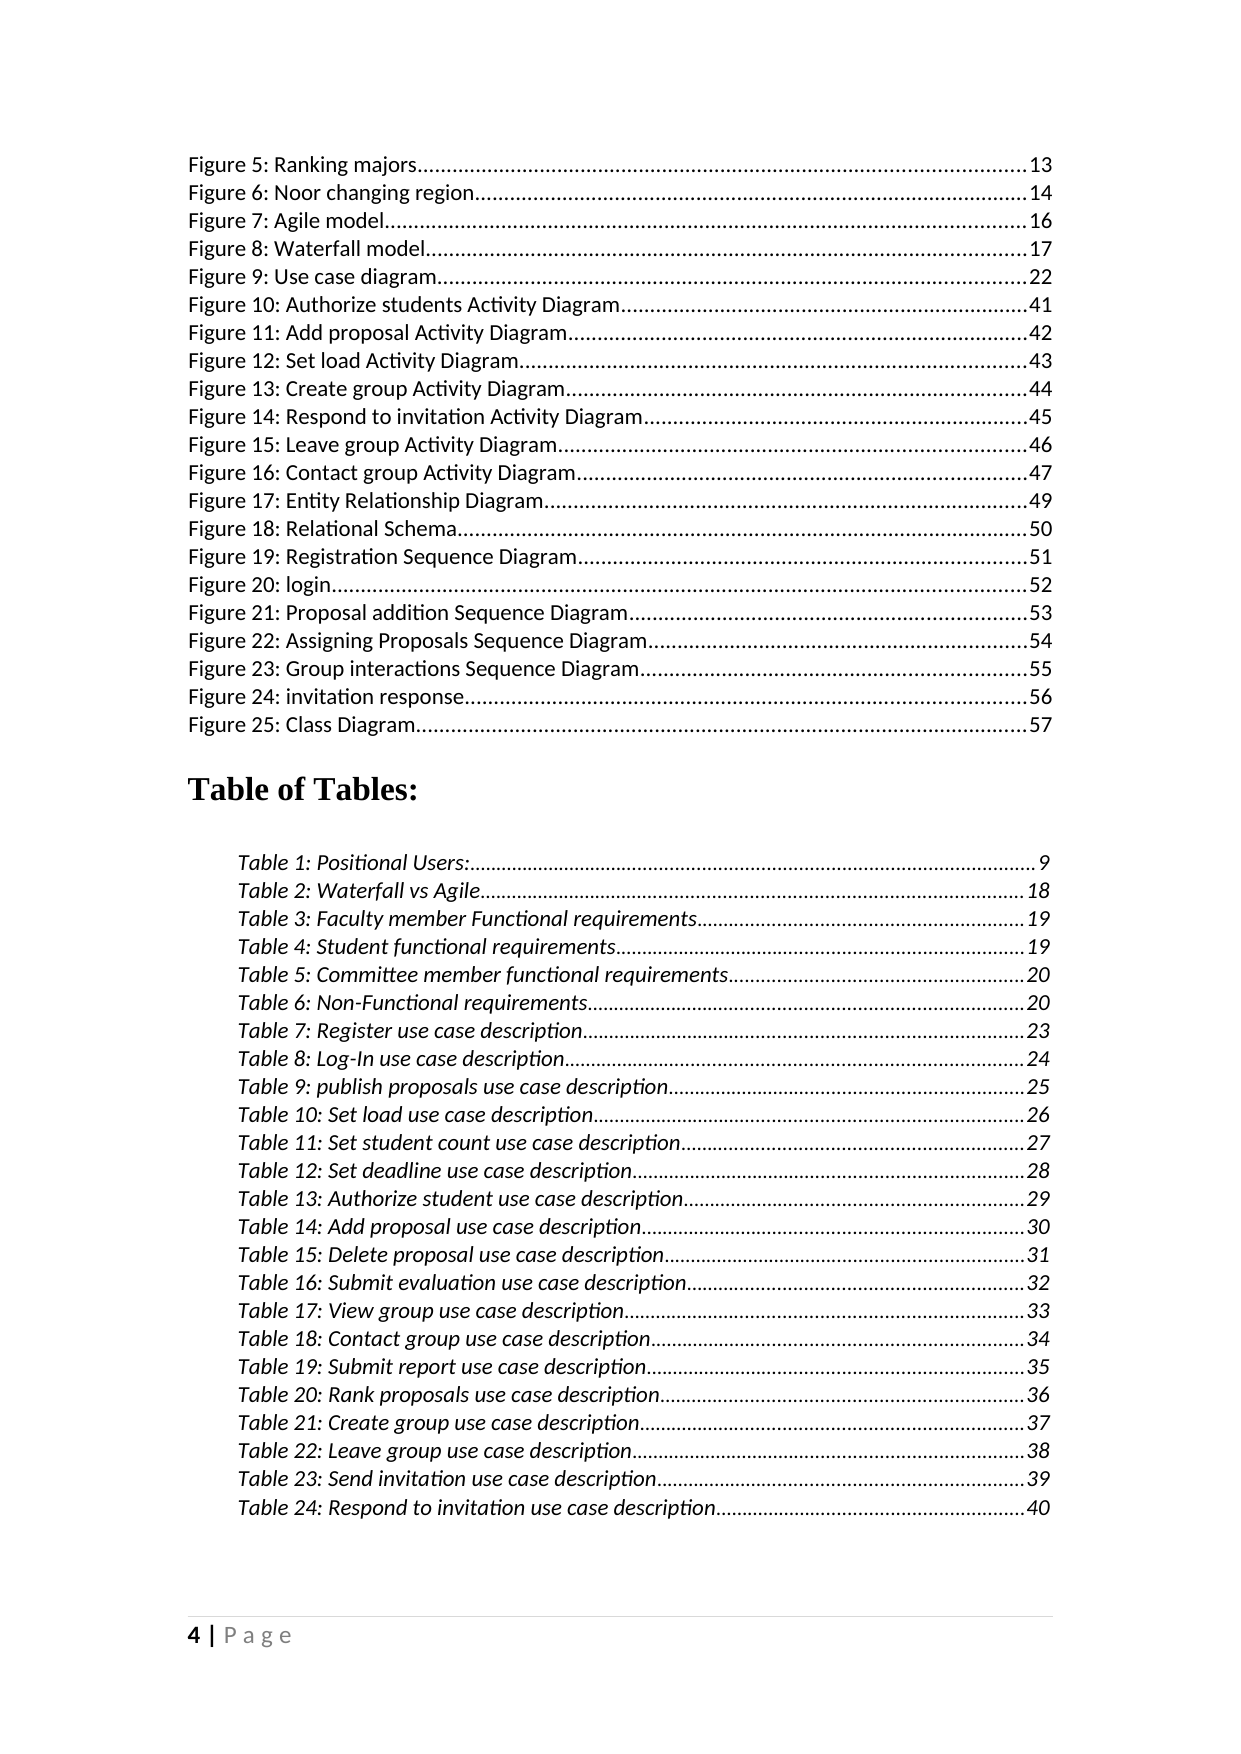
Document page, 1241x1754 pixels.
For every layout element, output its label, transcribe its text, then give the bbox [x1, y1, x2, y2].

text Figure 8: Waterfall model 17 [187, 234, 1053, 262]
text Figure 6: Noor changing region 14 [187, 178, 1053, 206]
text Table 13: Authorize student use case description 29 [237, 1184, 1053, 1212]
text Figure 23: Group interactions Sequence Diagram 55 [187, 654, 1053, 682]
text Table 6: Non-Functional requirements 20 [237, 988, 1053, 1016]
text Table 22: Leave group use case description 38 [237, 1437, 1053, 1464]
text Table 16: Submit evaluation use case description 32 [237, 1268, 1053, 1296]
text Figure 24: invitation response 56 [187, 682, 1053, 710]
text Figure 15: Leave group Activity Diagram 46 [187, 430, 1053, 458]
text Table 14: Add proposal use case description 30 [237, 1212, 1053, 1240]
text Table 12: Set deadline use case description 28 [237, 1156, 1053, 1184]
text Table 17: View group use case description 33 [237, 1296, 1053, 1324]
text Figure 13: Create group Activity Diagram 44 [187, 374, 1053, 402]
text Figure 10: Authorize students Activity Diagram 41 [187, 290, 1053, 318]
text Table 20: Rank proposals use case description 36 [237, 1381, 1053, 1408]
text Table 1: Positional Users: 9 [237, 848, 1053, 876]
text Table 10: Set load use case description 26 [237, 1100, 1053, 1128]
text Table 15: Delete proposal use case description 31 [237, 1240, 1053, 1268]
text Table 7: Register use case description 23 [237, 1016, 1053, 1044]
text Figure 11: Add proposal Activity Diagram 42 [187, 318, 1053, 346]
text Figure 17: Entity Relationship Diagram 49 [187, 486, 1053, 514]
text Table 18: Contact group use case description 34 [237, 1324, 1053, 1352]
text Table 21: Create group use case description 37 [237, 1408, 1053, 1437]
text Figure 12: Set load Activity Diagram 43 [187, 346, 1053, 374]
text Table 19: Submit report use case description 35 [237, 1352, 1053, 1381]
text Figure 22: Assigning Proposals Sequence Diagram 54 [187, 626, 1053, 654]
text Table 9: publish proposals use case description 25 [237, 1072, 1053, 1100]
text Figure 9: Use case diagram 22 [187, 262, 1053, 290]
text Table 2: Waterfall vs Agile 18 [237, 876, 1053, 904]
text Figure 25: Class Diagram 57 [187, 710, 1053, 738]
text Figure 19: Registration Sequence Diagram 51 [187, 542, 1053, 570]
text Figure 7: Agile model 16 [187, 206, 1053, 234]
text Table of Tables: [187, 769, 1053, 807]
text Table 24: Respond to invitation use case description 40 [237, 1493, 1053, 1521]
text Figure 20: login 52 [187, 570, 1053, 598]
text Table 8: Log-In use case description 24 [237, 1044, 1053, 1072]
text Table 4: Student functional requirements 19 [237, 932, 1053, 960]
text Table 23: Send invitation use case description 39 [237, 1464, 1053, 1493]
text Table 5: Committee member functional requirements 20 [237, 960, 1053, 988]
text Figure 16: Contact group Activity Diagram 47 [187, 458, 1053, 486]
text Figure 14: Respond to invitation Activity Diagram 45 [187, 402, 1053, 430]
text Table 3: Faculty member Functional requirements 19 [237, 904, 1053, 932]
text Figure 21: Proposal addition Sequence Diagram 53 [187, 598, 1053, 626]
text Table 11: Set student count use case description 27 [237, 1128, 1053, 1156]
text Figure 18: Relational Schema 50 [187, 514, 1053, 542]
text Figure 5: Ranking majors 13 [187, 150, 1053, 178]
